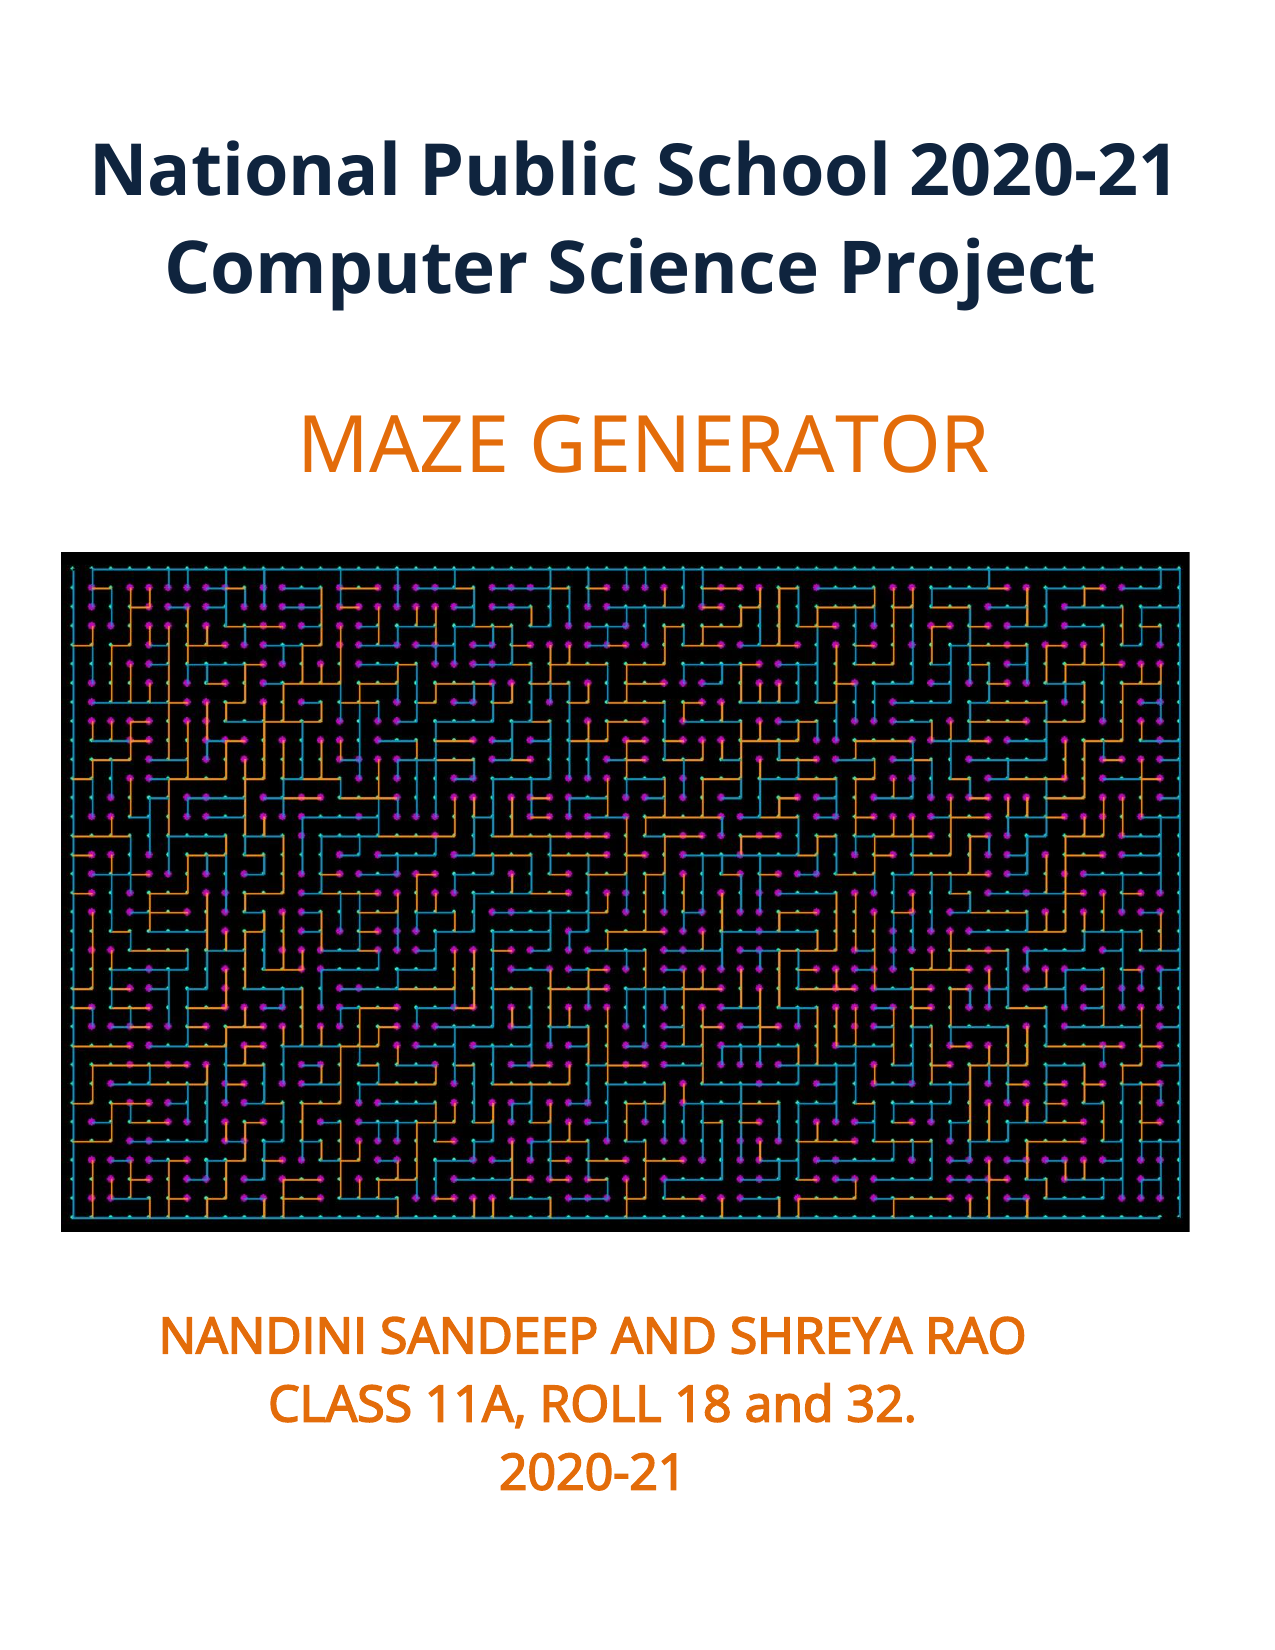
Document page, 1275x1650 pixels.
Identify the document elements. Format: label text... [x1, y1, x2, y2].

picture [61, 552, 1190, 1232]
text Computer Science Project [28, 216, 1157, 315]
text CLASS 11A, ROLL 18 and 32. [28, 1368, 1157, 1436]
text 2020-21 [28, 1436, 1157, 1504]
text NANDINI SANDEEP AND SHREYA RAO [28, 1300, 1157, 1368]
text National Public School 2020-21 [19, 118, 1194, 216]
text MAZE GENERATOR [28, 388, 1157, 496]
